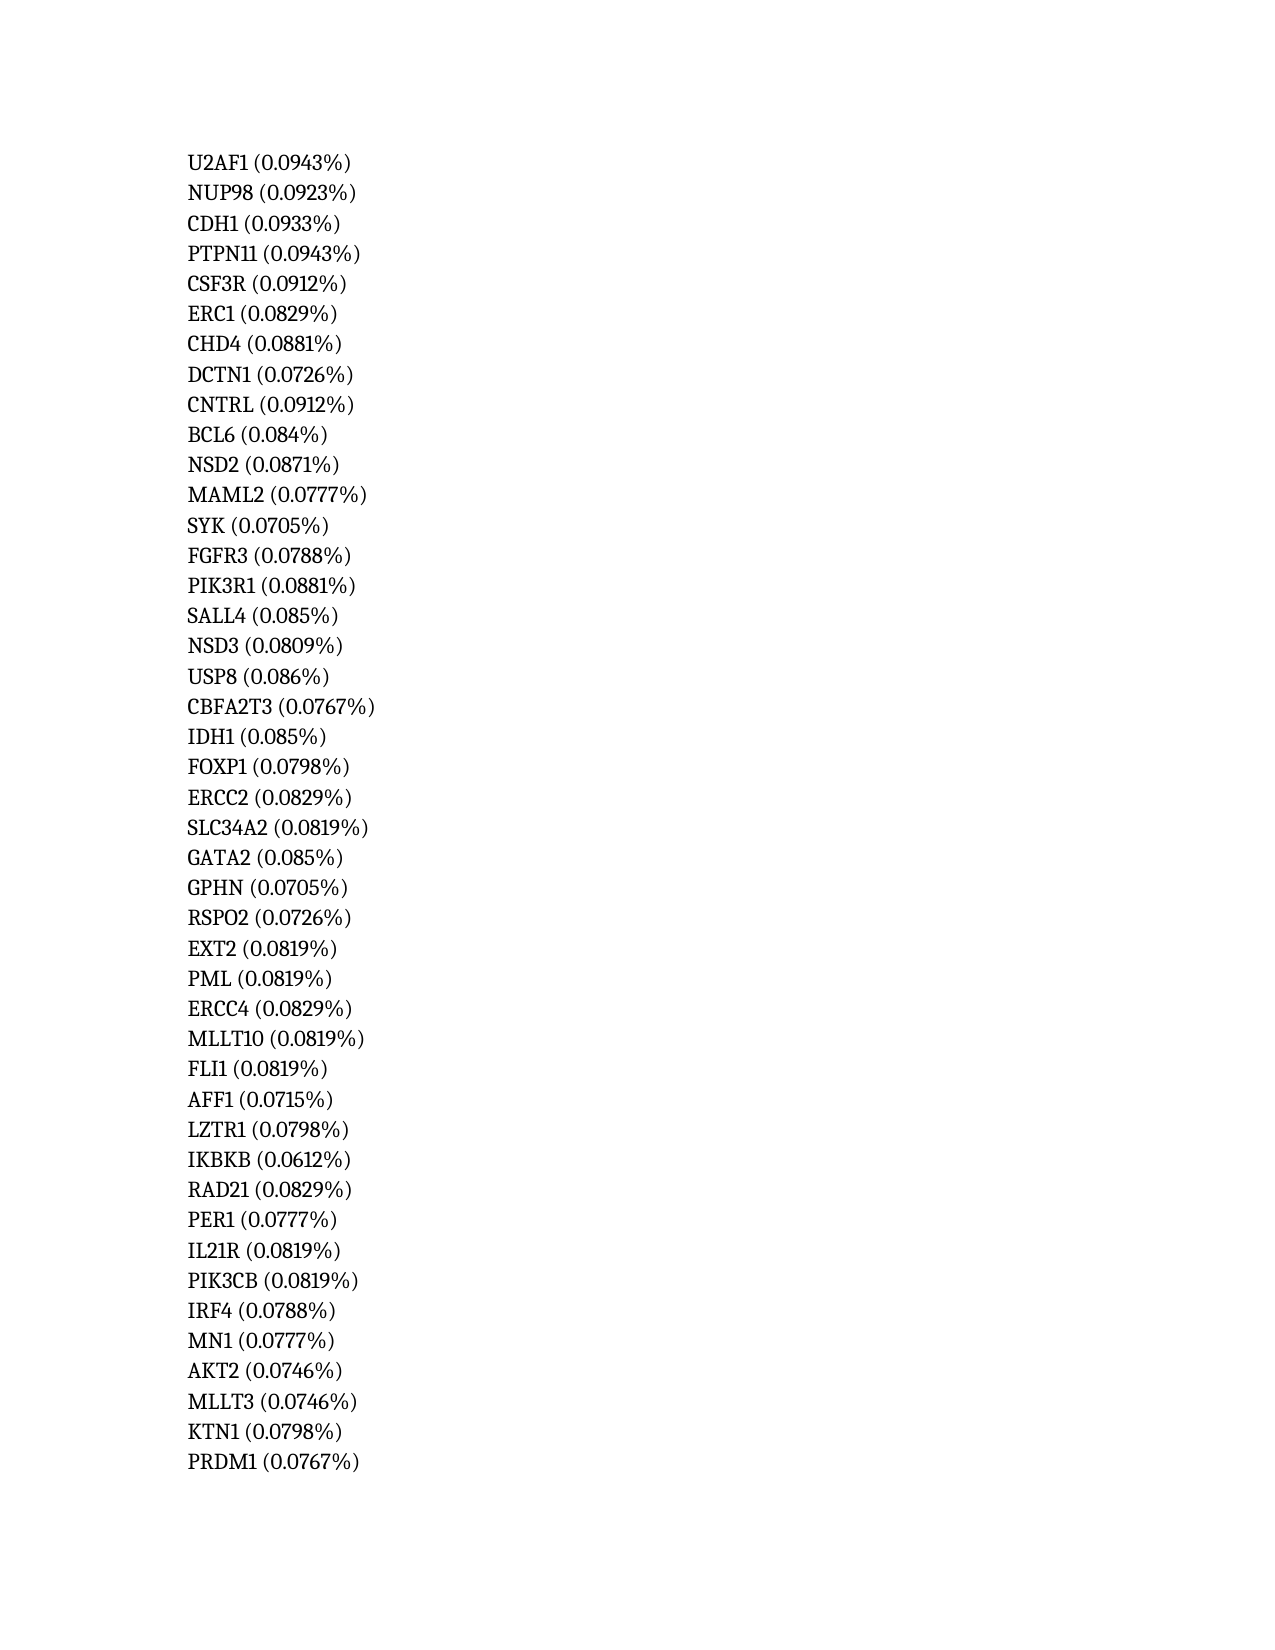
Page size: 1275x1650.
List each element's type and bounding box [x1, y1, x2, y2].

text [187, 150, 1087, 1475]
